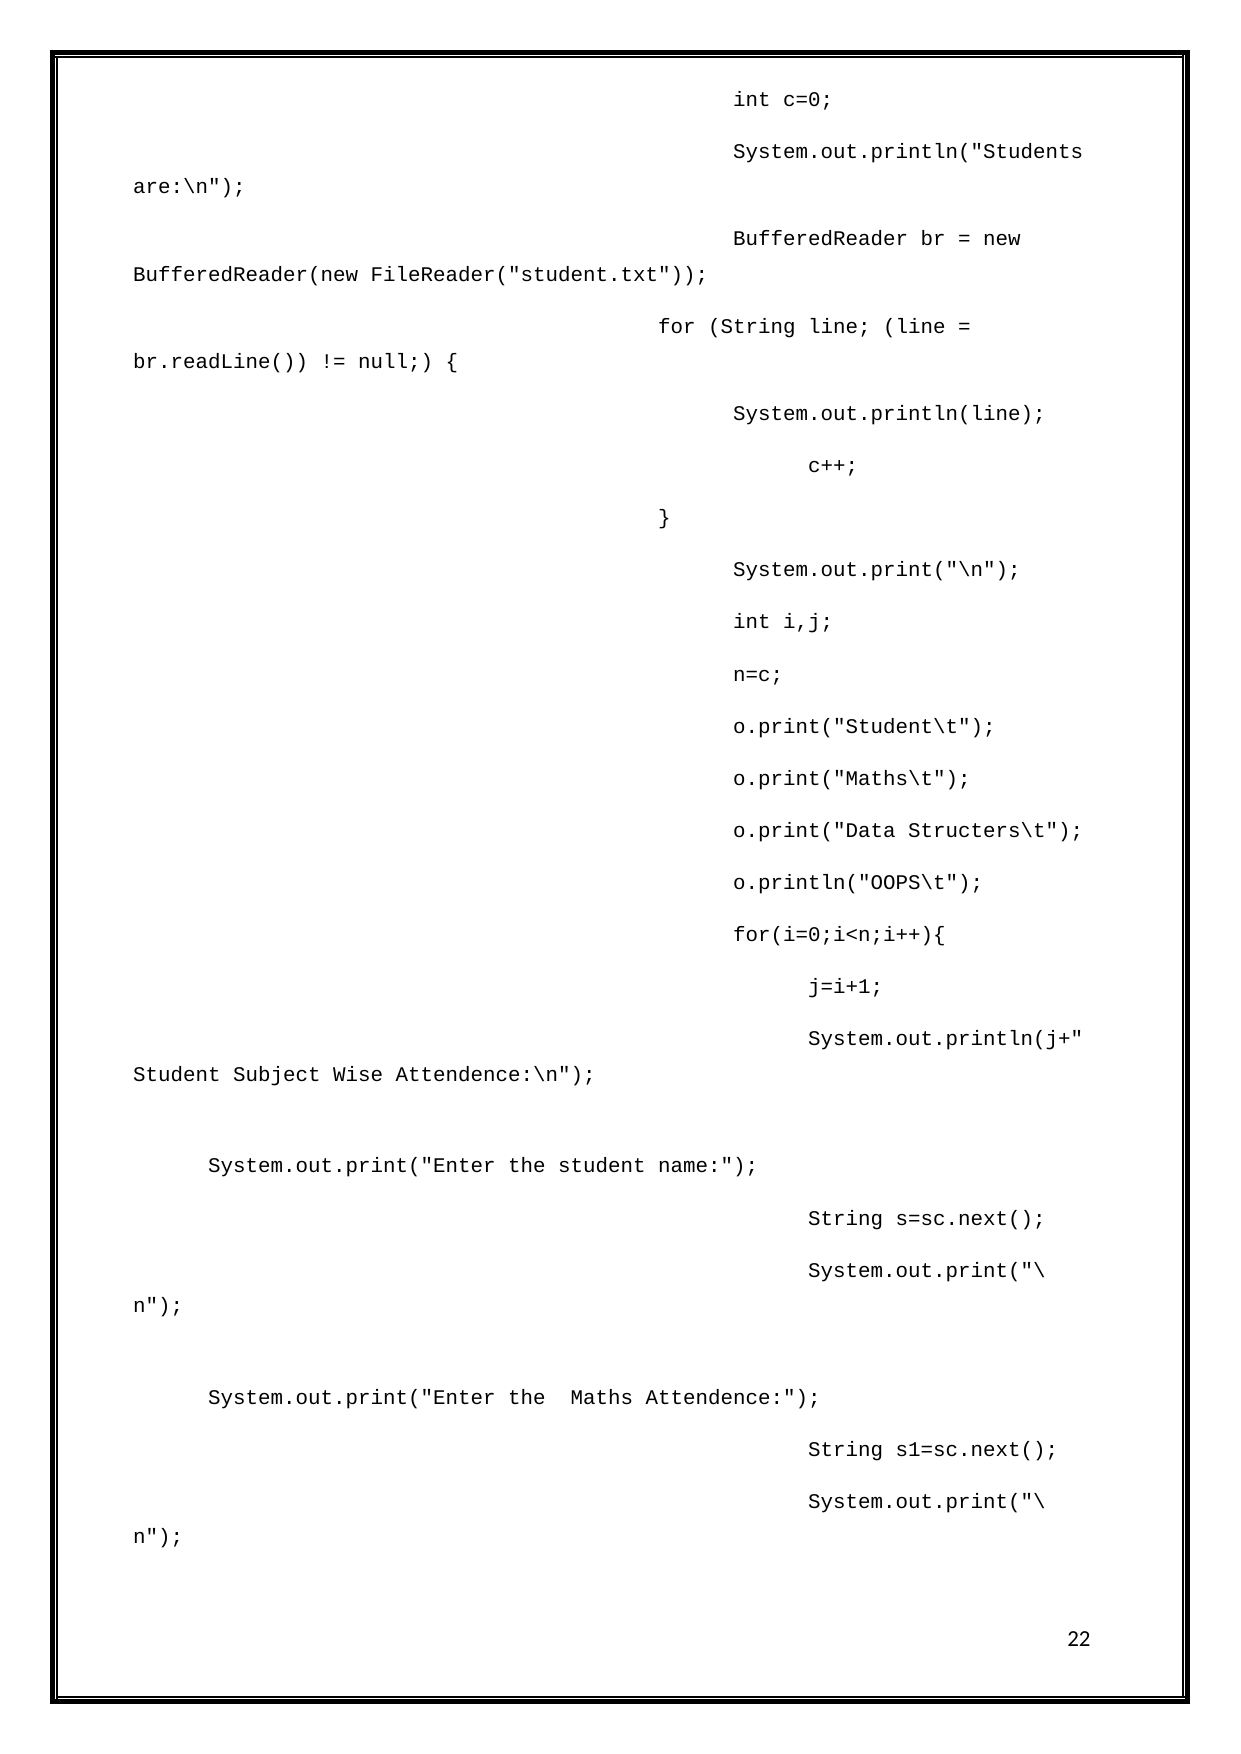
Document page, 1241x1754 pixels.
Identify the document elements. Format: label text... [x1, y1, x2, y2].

text String s=sc.next(); [133, 1208, 1090, 1231]
text String s1=sc.next(); [133, 1439, 1090, 1463]
text o.print("Student\t"); [133, 716, 1090, 739]
text System.out.print("\n"); [133, 1260, 1090, 1319]
text o.println("OOPS\t"); [133, 872, 1090, 896]
text for (String line; (line = br.readLine()) != null;) { [133, 316, 1090, 375]
text for(i=0;i<n;i++){ [133, 924, 1090, 948]
text System.out.println("Students are:\n"); [133, 141, 1090, 200]
text System.out.print("Enter the Maths Attendence:"); [133, 1347, 1090, 1411]
text int i,j; [133, 612, 1090, 635]
text System.out.println(j+" Student Subject Wise Attendence:\n"); [133, 1028, 1090, 1087]
text n=c; [133, 664, 1090, 687]
text int c=0; [133, 89, 1090, 112]
text o.print("Data Structers\t"); [133, 820, 1090, 843]
text System.out.print("Enter the student name:"); [133, 1116, 1090, 1179]
text j=i+1; [133, 976, 1090, 1000]
text BufferedReader br = new BufferedReader(new FileReader("student.txt")); [133, 228, 1090, 287]
text System.out.println(line); [133, 403, 1090, 427]
text o.print("Maths\t"); [133, 768, 1090, 791]
text System.out.print("\n"); [133, 1491, 1090, 1550]
text System.out.print("\n"); [133, 559, 1090, 583]
text } [133, 507, 1090, 531]
text c++; [133, 455, 1090, 479]
